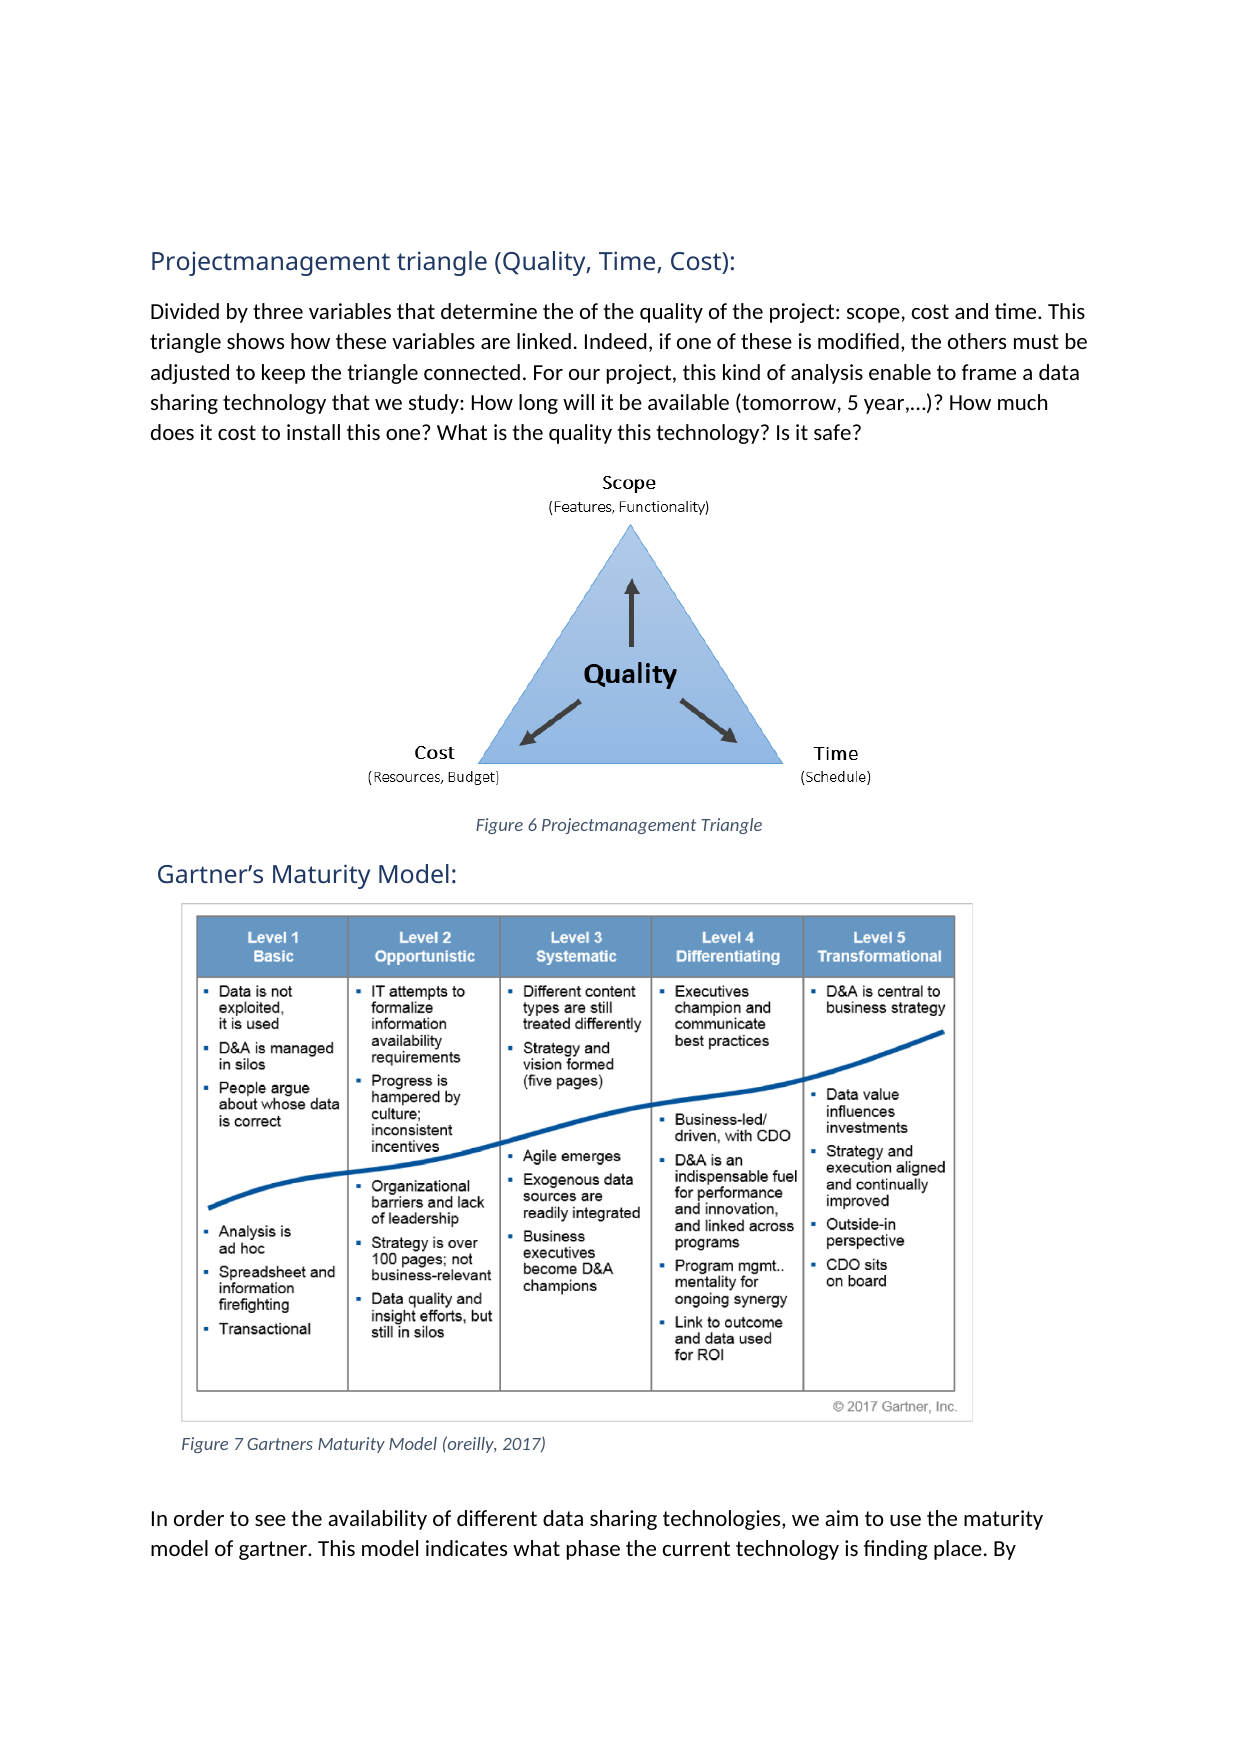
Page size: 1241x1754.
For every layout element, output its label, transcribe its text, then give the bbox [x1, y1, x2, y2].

picture [181, 903, 973, 1423]
text Figure 6 Projectmanagement Triangle [150, 813, 1090, 836]
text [150, 1504, 1090, 1563]
text Projectmanagement triangle (Quality, Time, Cost): [150, 244, 1090, 278]
text Divided by three variables that determine the of the quality of the project: scope, cost and time. This triangle shows how these variables are linked. Indeed, if one of these is modified, the others must be adjusted to keep the triangle connected. For our project, this kind of analysis enable to frame a data sharing technology that we study: How long will it be available (tomorrow, 5 year,…)? How much does it cost to install this one? What is the quality this technology? Is it safe? [150, 297, 1090, 446]
subtitle Gartner’s Maturity Model: [150, 857, 1090, 891]
picture [361, 465, 885, 795]
